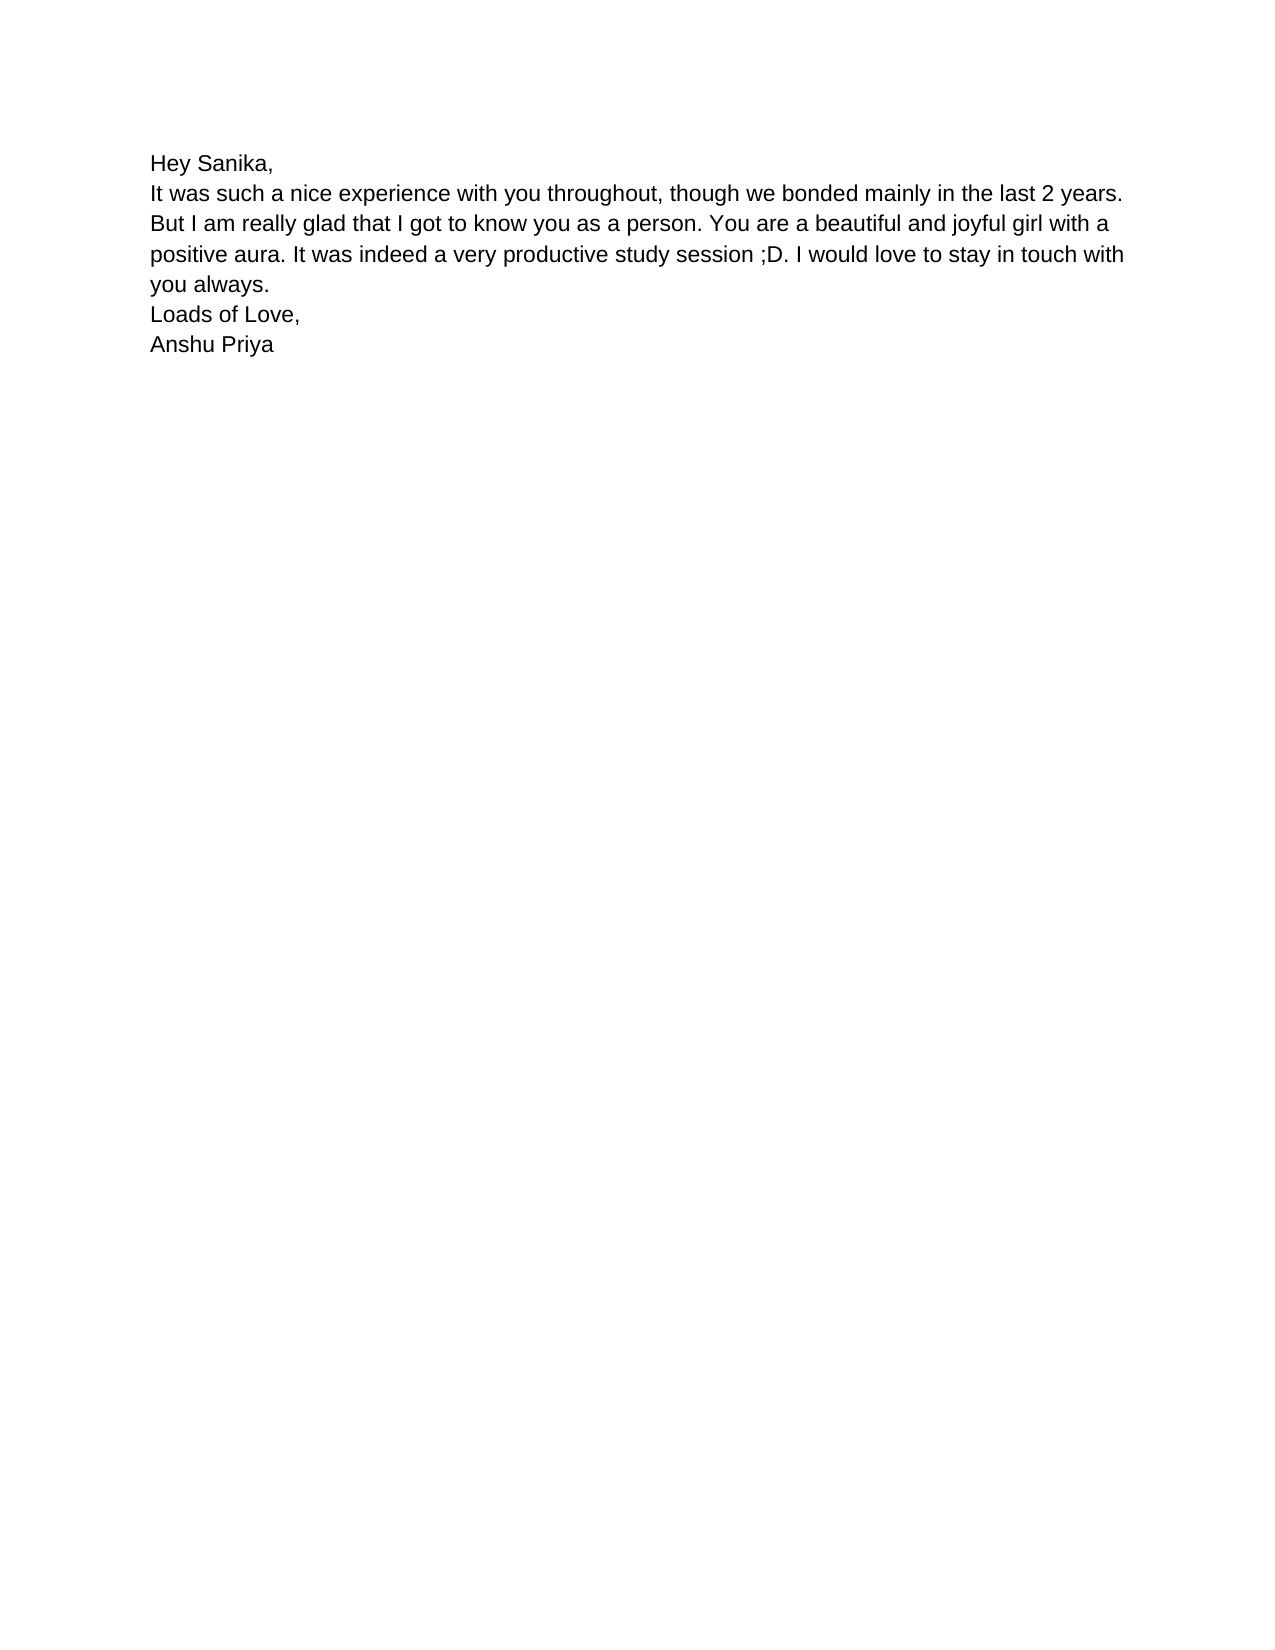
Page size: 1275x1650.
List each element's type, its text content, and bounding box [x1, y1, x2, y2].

text Loads of Love, [150, 301, 1125, 327]
text Hey Sanika, [150, 150, 1125, 176]
text It was such a nice experience with you throughout, though we bonded mainly in the last 2 years. But I am really glad that I got to know you as a person. You are a beautiful and joyful girl with a positive aura. It was indeed a very productive study session ;D. I would love to stay in touch with you always. [150, 180, 1125, 297]
text Anshu Priya [150, 331, 1125, 358]
